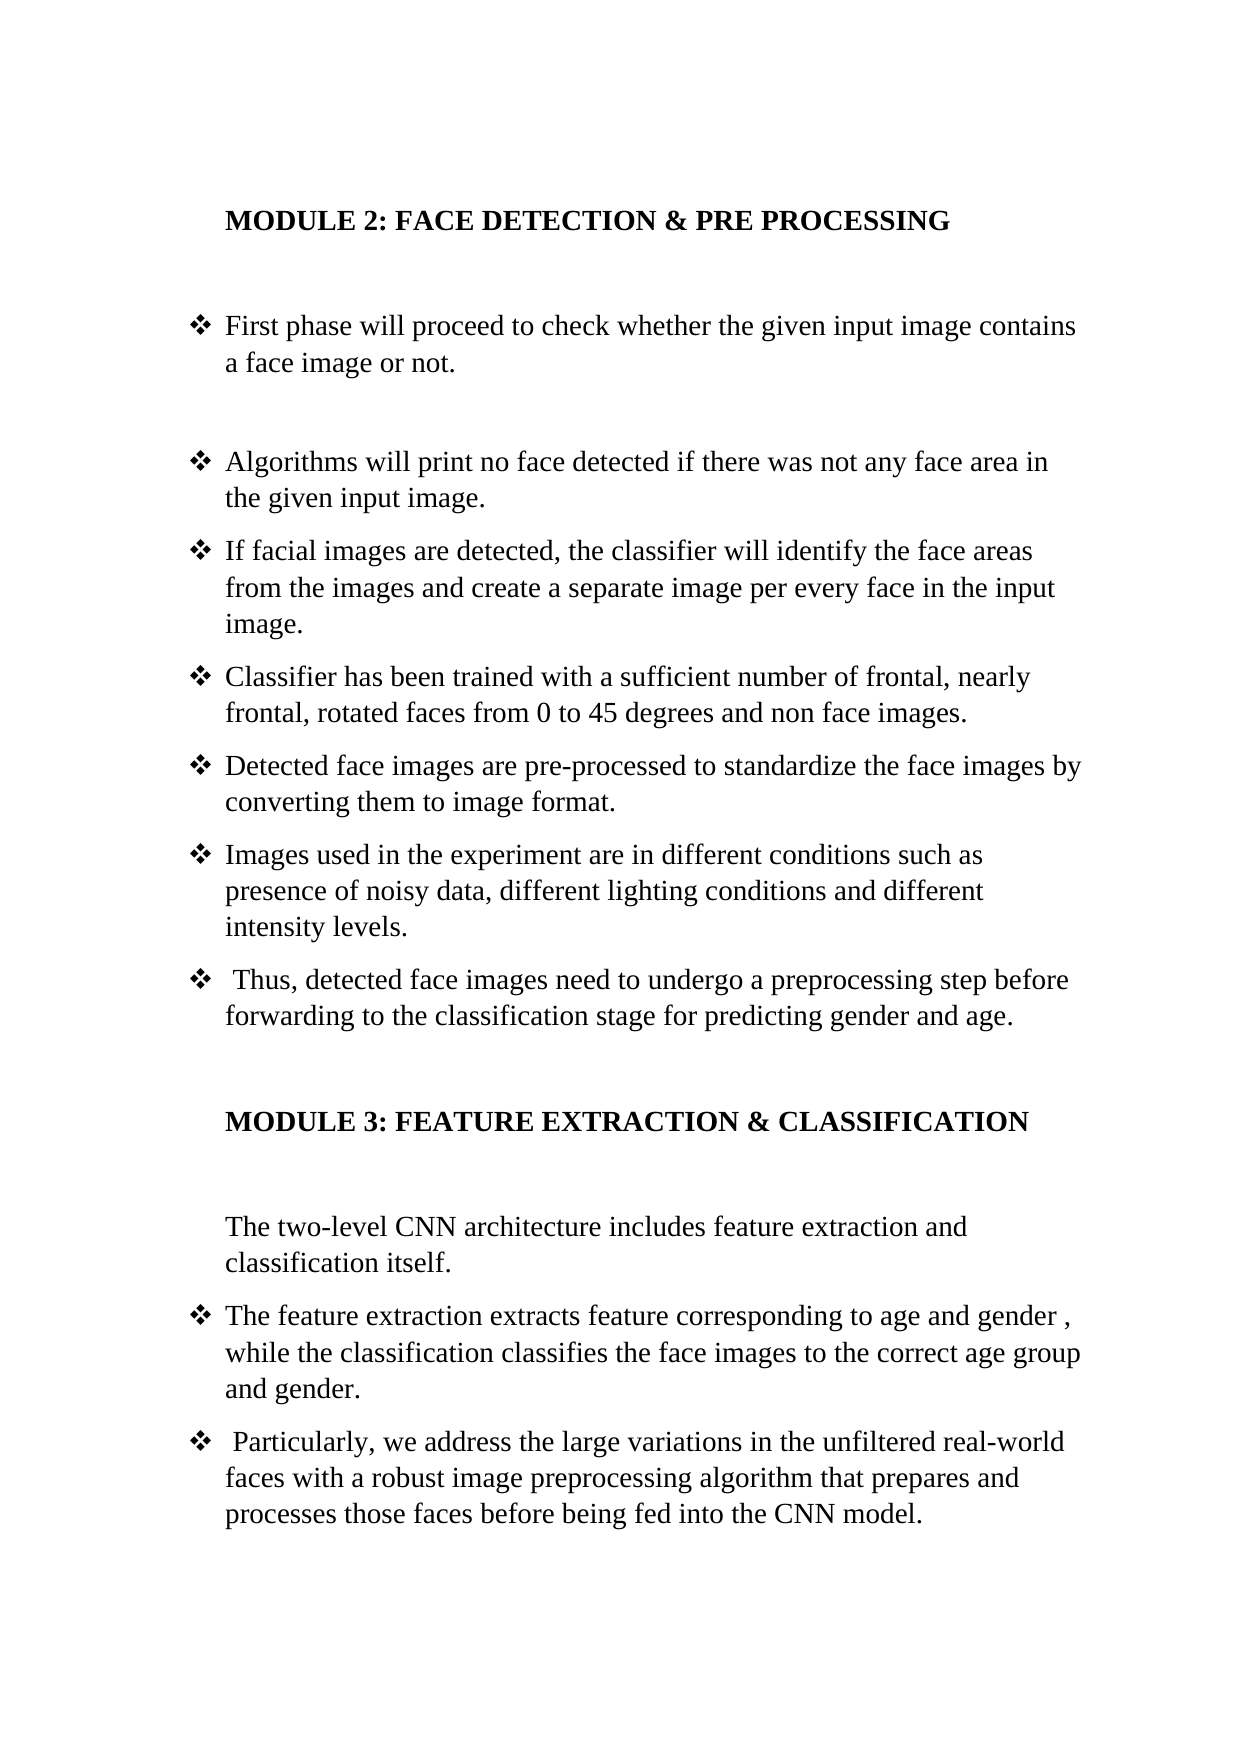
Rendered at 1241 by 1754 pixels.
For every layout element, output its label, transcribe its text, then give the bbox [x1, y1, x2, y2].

list The feature extraction extracts feature corresponding to age and gender , while the classification classifies the face images to the correct age group and gender. [187, 1298, 1090, 1404]
list Classifier has been trained with a sufficient number of frontal, nearly frontal, rotated faces from 0 to 45 degrees and non face images. [187, 659, 1090, 728]
list Detected face images are pre-processed to standardize the face images by converting them to image format. [187, 748, 1090, 817]
text The two-level CNN architecture includes feature extraction and classification itself. [225, 1209, 1090, 1279]
list Algorithms will print no face detected if there was not any face area in the given input image. [187, 444, 1090, 514]
list Thus, detected face images need to undergo a preprocessing step before forwarding to the classification stage for predicting gender and age. [187, 962, 1090, 1032]
list If facial images are detected, the classifier will identify the face areas from the images and create a separate image per every face in the input image. [187, 533, 1090, 639]
list Particularly, we address the large variations in the unfiltered real-world faces with a robust image preprocessing algorithm that prepares and processes those faces before being fed into the CNN model. [187, 1424, 1090, 1529]
list Images used in the experiment are in different conditions such as presence of noisy data, different lighting conditions and different intensity levels. [187, 837, 1090, 943]
text MODULE 3: FEATURE EXTRACTION & CLASSIFICATION [225, 1104, 1090, 1137]
text MODULE 2: FACE DETECTION & PRE PROCESSING [225, 203, 1090, 236]
list First phase will proceed to check whether the given input image contains a face image or not. [187, 308, 1090, 378]
